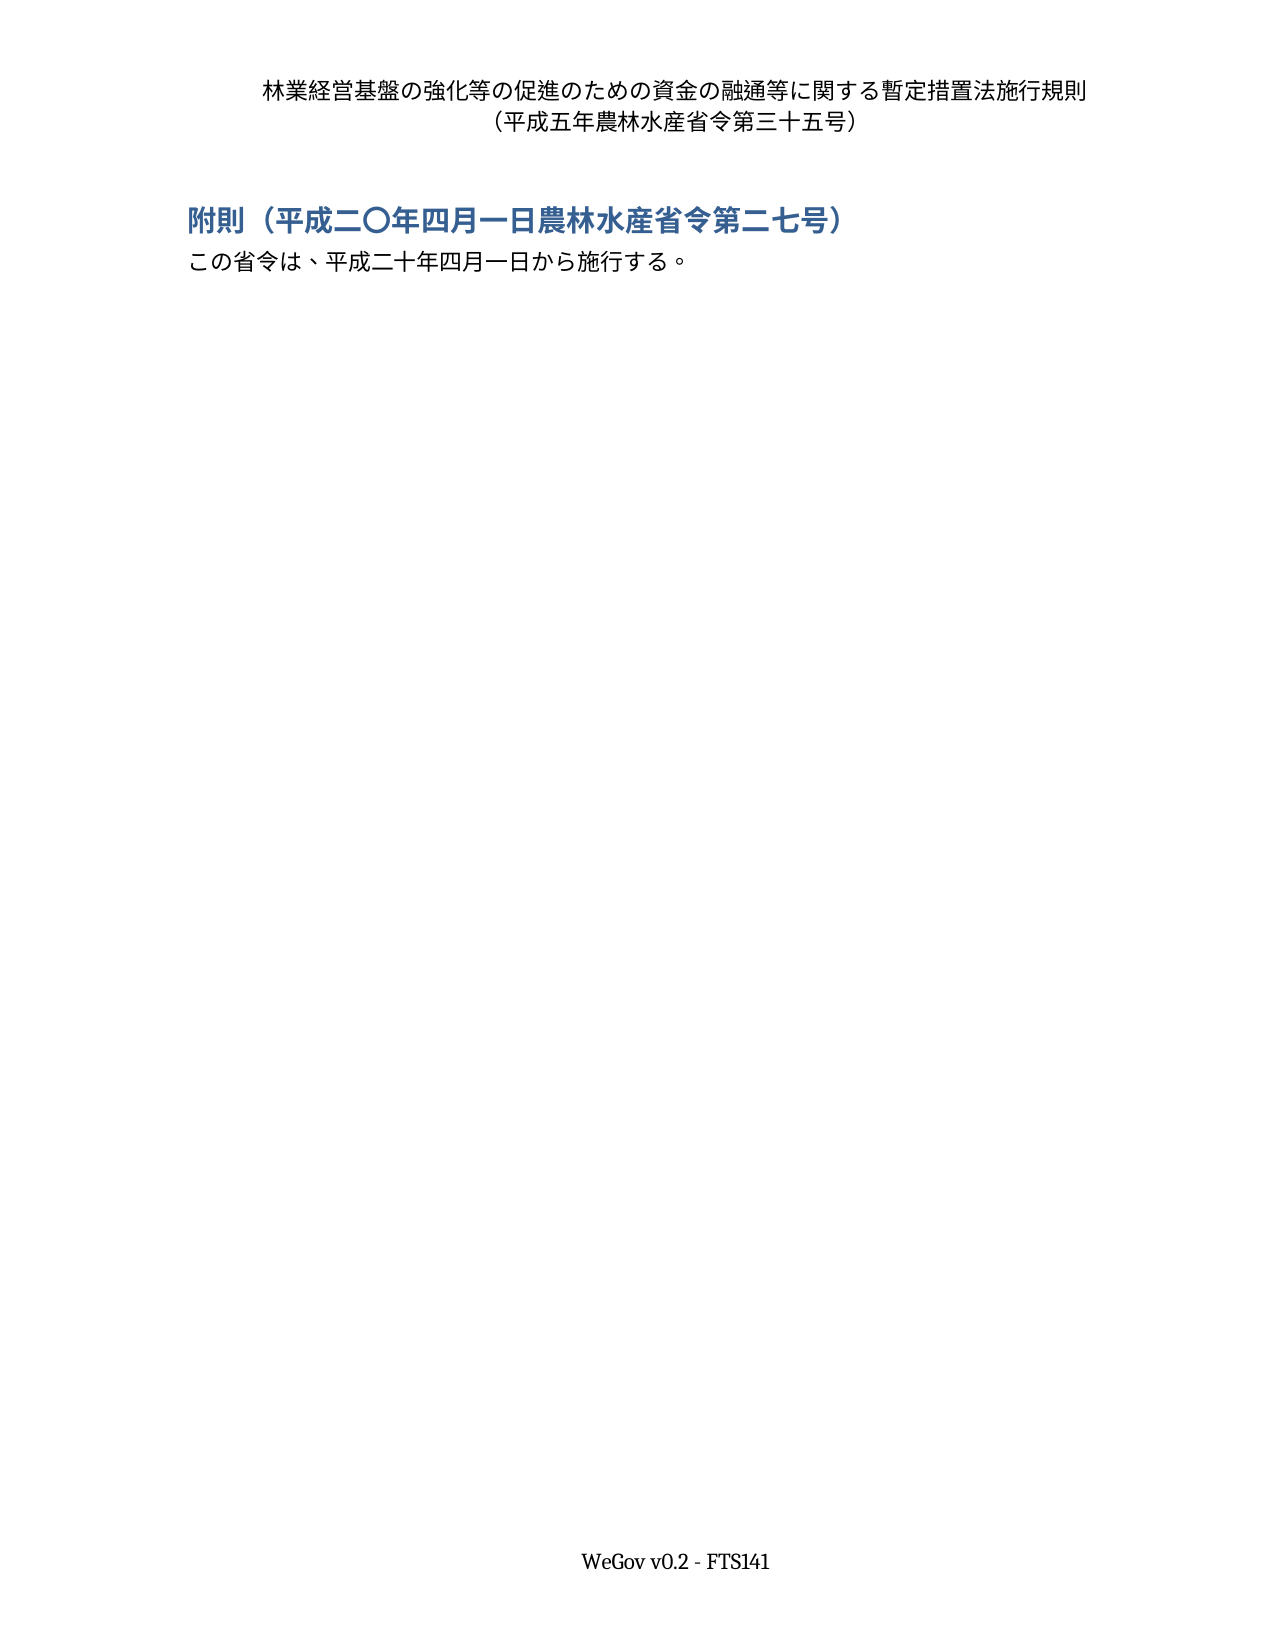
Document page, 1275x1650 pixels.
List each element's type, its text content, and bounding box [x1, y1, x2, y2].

subtitle 附則（平成二〇年四月一日農林水産省令第二七号） [187, 200, 1087, 240]
text この省令は、平成二十年四月一日から施行する。 [187, 246, 1087, 277]
